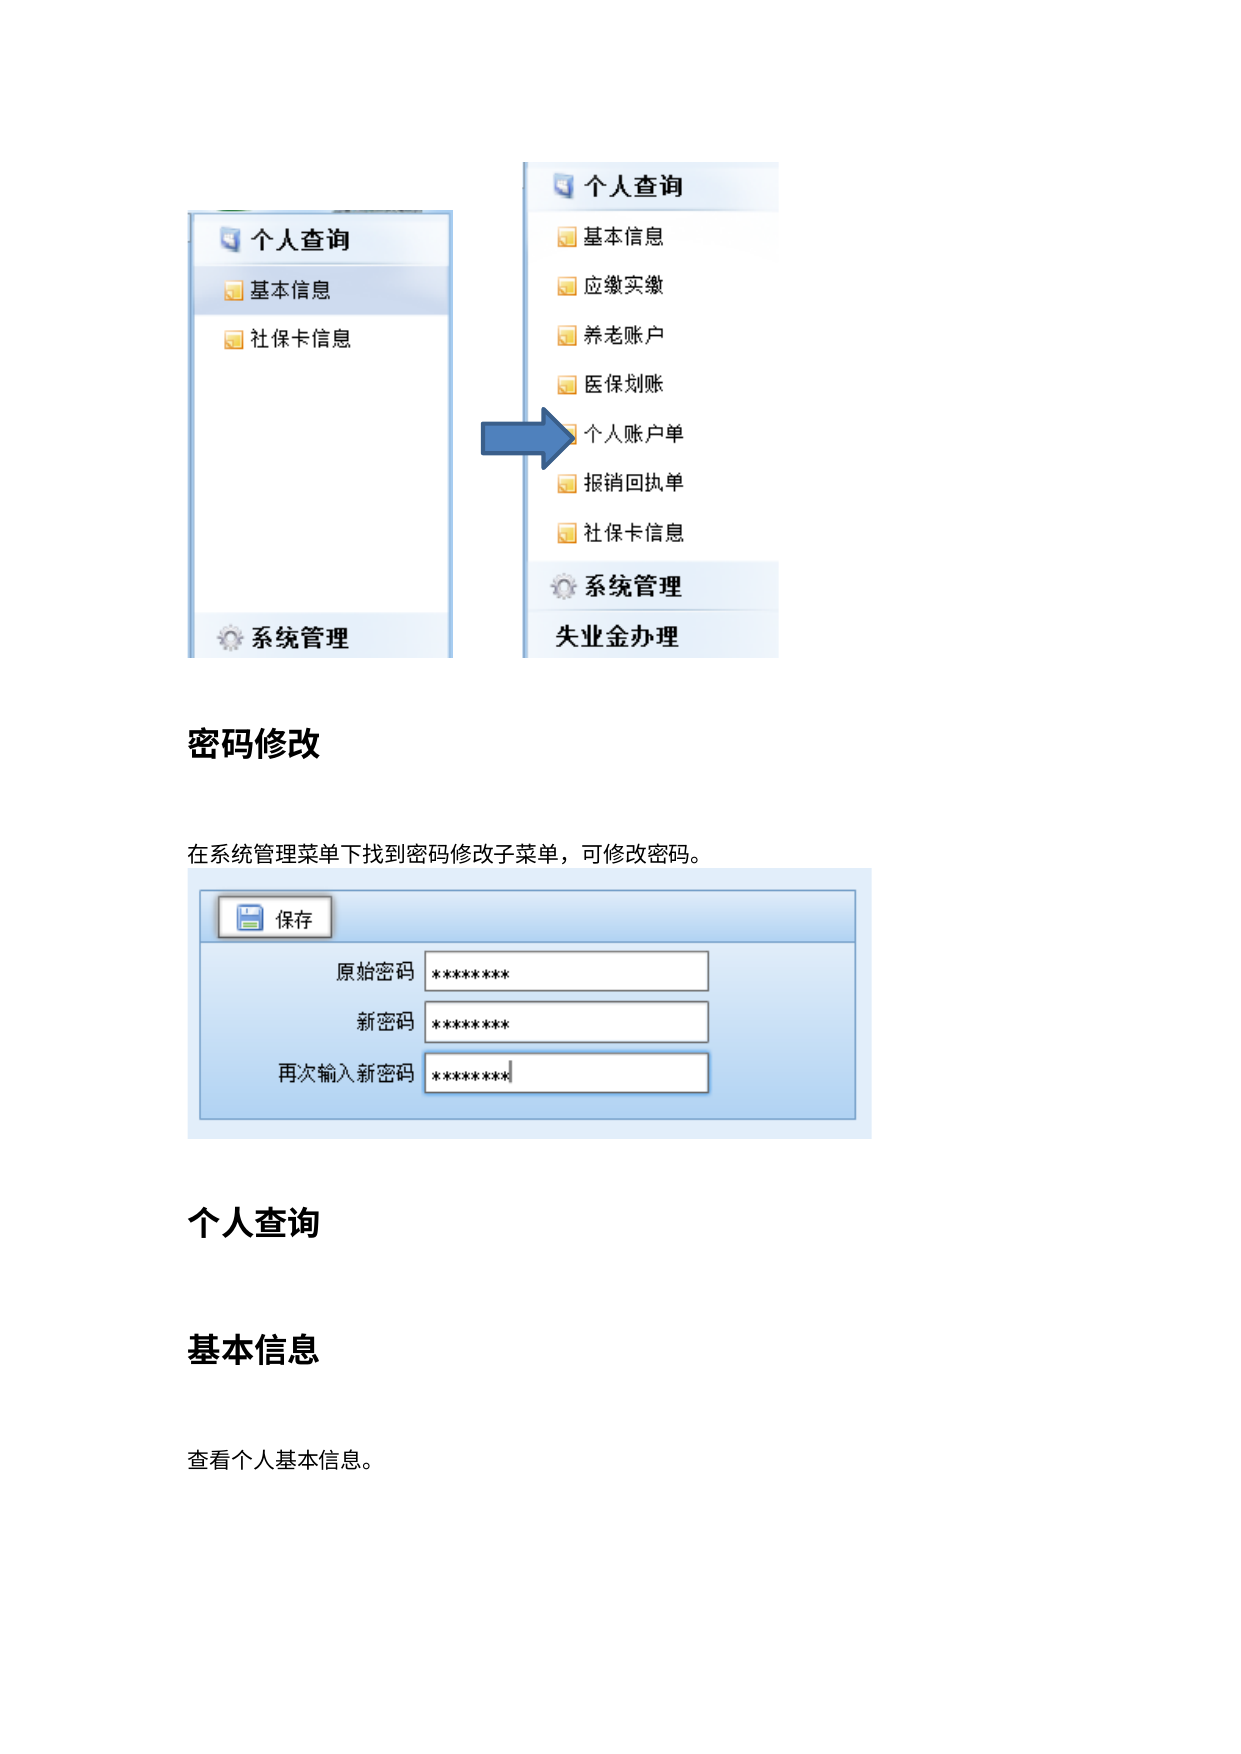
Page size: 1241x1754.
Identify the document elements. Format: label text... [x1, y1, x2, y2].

subtitle 基本信息 [187, 1316, 1053, 1381]
picture [187, 210, 453, 658]
text 查看个人基本信息。 [187, 1443, 1053, 1475]
subtitle 密码修改 [187, 709, 1053, 774]
picture [522, 162, 779, 658]
picture [187, 868, 872, 1139]
subtitle 个人查询 [187, 1188, 1053, 1253]
text 在系统管理菜单下找到密码修改子菜单，可修改密码。 [187, 836, 1053, 869]
